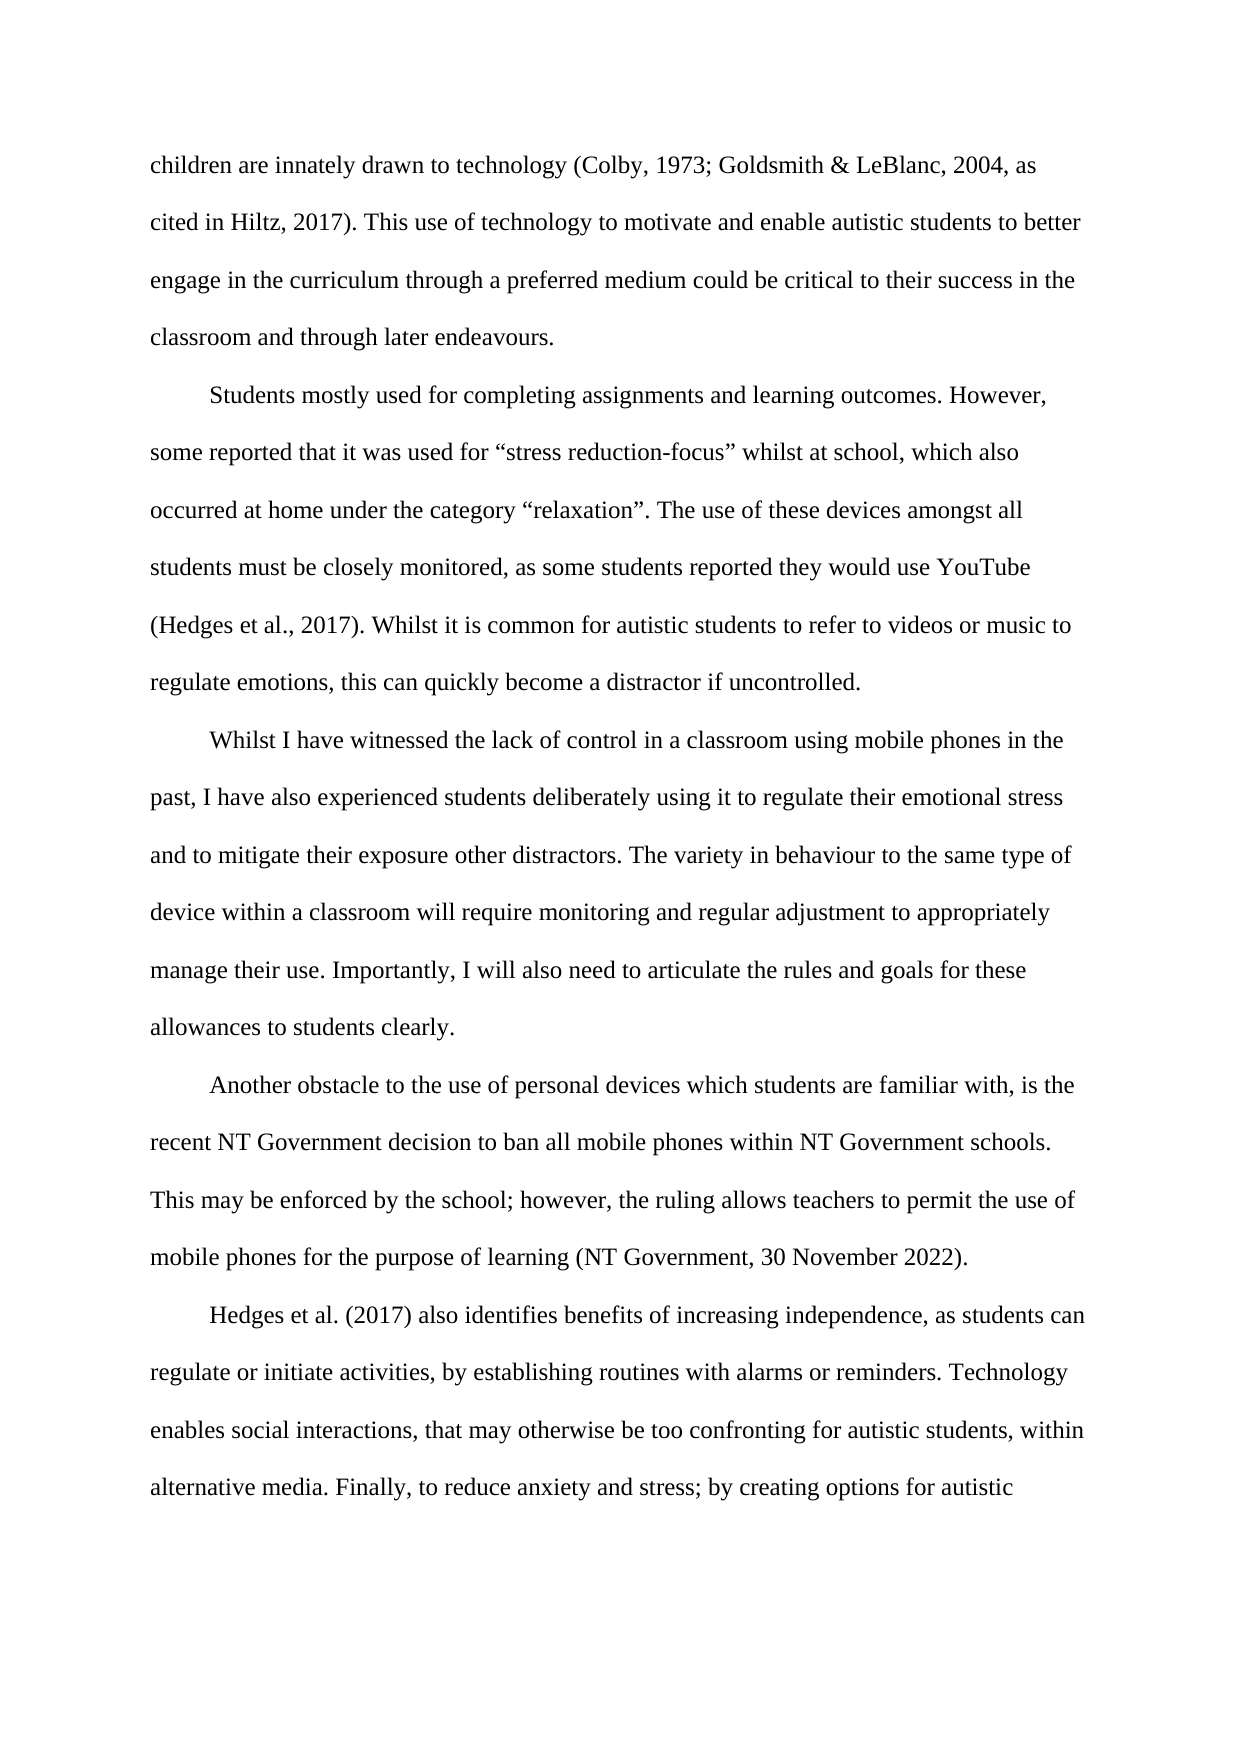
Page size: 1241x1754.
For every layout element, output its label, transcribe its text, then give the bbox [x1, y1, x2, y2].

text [150, 150, 1090, 351]
text Whilst I have witnessed the lack of control in a classroom using mobile phones in the past, I have also experienced students deliberately using it to regulate their emotional stress and to mitigate their exposure other distractors. The variety in behaviour to the same type of device within a classroom will require monitoring and regular adjustment to appropriately manage their use. Importantly, I will also need to articulate the rules and goals for these allowances to students clearly. [150, 725, 1090, 1041]
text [150, 1300, 1090, 1501]
text Another obstacle to the use of personal devices which students are familiar with, is the recent NT Government decision to ban all mobile phones within NT Government schools. This may be enforced by the school; however, the ruling allows teachers to permit the use of mobile phones for the purpose of learning (NT Government, 30 November 2022). [150, 1070, 1090, 1271]
text Students mostly used for completing assignments and learning outcomes. However, some reported that it was used for “stress reduction-focus” whilst at school, which also occurred at home under the category “relaxation”. The use of these devices amongst all students must be closely monitored, as some students reported they would use YouTube (Hedges et al., 2017). Whilst it is common for autistic students to refer to videos or music to regulate emotions, this can quickly become a distractor if uncontrolled. [150, 380, 1090, 696]
